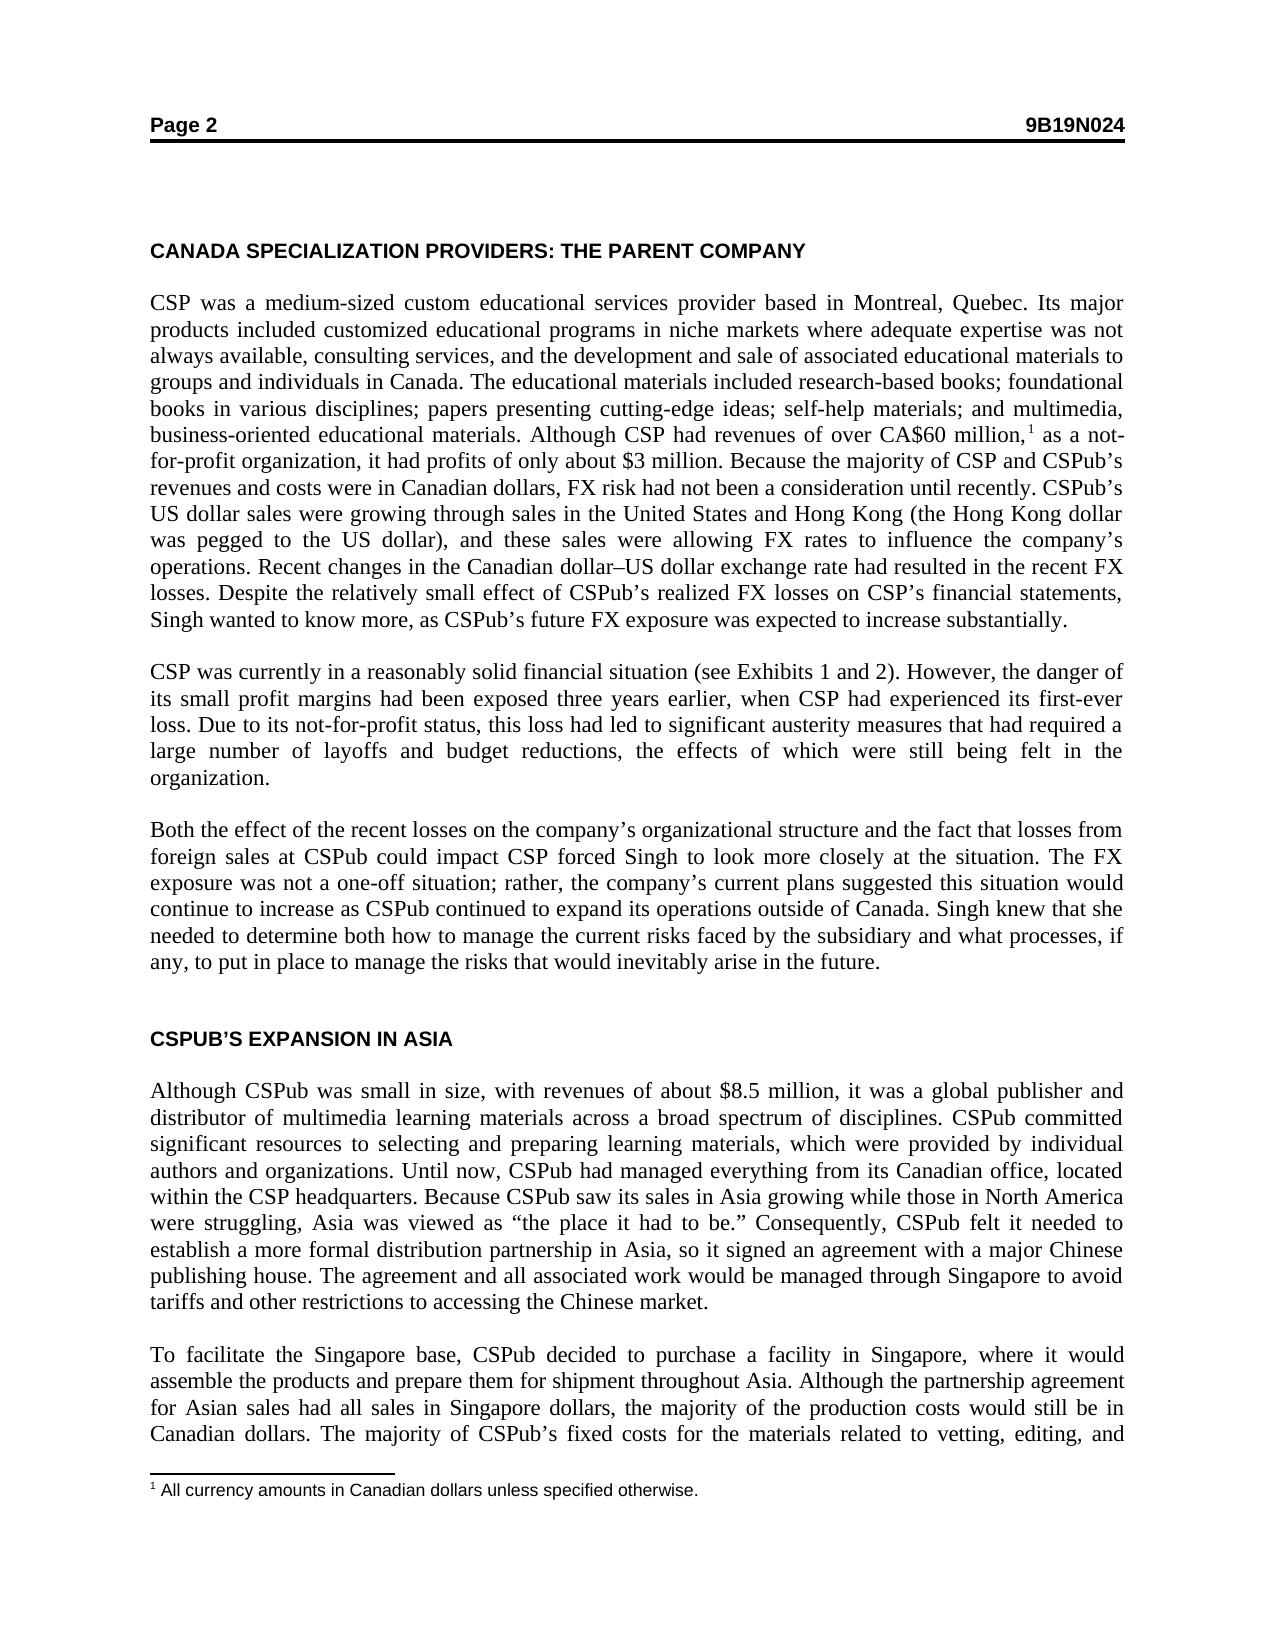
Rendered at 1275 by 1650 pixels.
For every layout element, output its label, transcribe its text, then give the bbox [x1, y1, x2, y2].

text CSPub’s Expansion in Asia [150, 1027, 1125, 1051]
text CSP was a medium-sized custom educational services provider based in Montreal, Quebec. Its major products included customized educational programs in niche markets where adequate expertise was not always available, consulting services, and the development and sale of associated educational materials to groups and individuals in Canada. The educational materials included research-based books; foundational books in various disciplines; papers presenting cutting-edge ideas; self-help materials; and multimedia, business-oriented educational materials. Although CSP had revenues of over CA$60 million, as a not-for-profit organization, it had profits of only about $3 million. Because the majority of CSP and CSPub’s revenues and costs were in Canadian dollars, FX risk had not been a consideration until recently. CSPub’s US dollar sales were growing through sales in the United States and Hong Kong (the Hong Kong dollar was pegged to the US dollar), and these sales were allowing FX rates to influence the company’s operations. Recent changes in the Canadian dollar–US dollar exchange rate had resulted in the recent FX losses. Despite the relatively small effect of CSPub’s realized FX losses on CSP’s financial statements, Singh wanted to know more, as CSPub’s future FX exposure was expected to increase substantially. [150, 289, 1125, 632]
text Canada Specialization Providers: The parent company [150, 239, 1125, 263]
text Although CSPub was small in size, with revenues of about $8.5 million, it was a global publisher and distributor of multimedia learning materials across a broad spectrum of disciplines. CSPub committed significant resources to selecting and preparing learning materials, which were provided by individual authors and organizations. Until now, CSPub had managed everything from its Canadian office, located within the CSP headquarters. Because CSPub saw its sales in Asia growing while those in North America were struggling, Asia was viewed as “the place it had to be.” Consequently, CSPub felt it needed to establish a more formal distribution partnership in Asia, so it signed an agreement with a major Chinese publishing house. The agreement and all associated work would be managed through Singapore to avoid tariffs and other restrictions to accessing the Chinese market. [150, 1078, 1125, 1315]
text Both the effect of the recent losses on the company’s organizational structure and the fact that losses from foreign sales at CSPub could impact CSP forced Singh to look more closely at the situation. The FX exposure was not a one-off situation; rather, the company’s current plans suggested this situation would continue to increase as CSPub continued to expand its operations outside of Canada. Singh knew that she needed to determine both how to manage the current risks faced by the subsidiary and what processes, if any, to put in place to manage the risks that would inevitably arise in the future. [150, 816, 1125, 974]
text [150, 1341, 1125, 1447]
text CSP was currently in a reasonably solid financial situation (see Exhibits 1 and 2). However, the danger of its small profit margins had been exposed three years earlier, when CSP had experienced its first-ever loss. Due to its not-for-profit status, this loss had led to significant austerity measures that had required a large number of layoffs and budget reductions, the effects of which were still being felt in the organization. [150, 658, 1125, 790]
